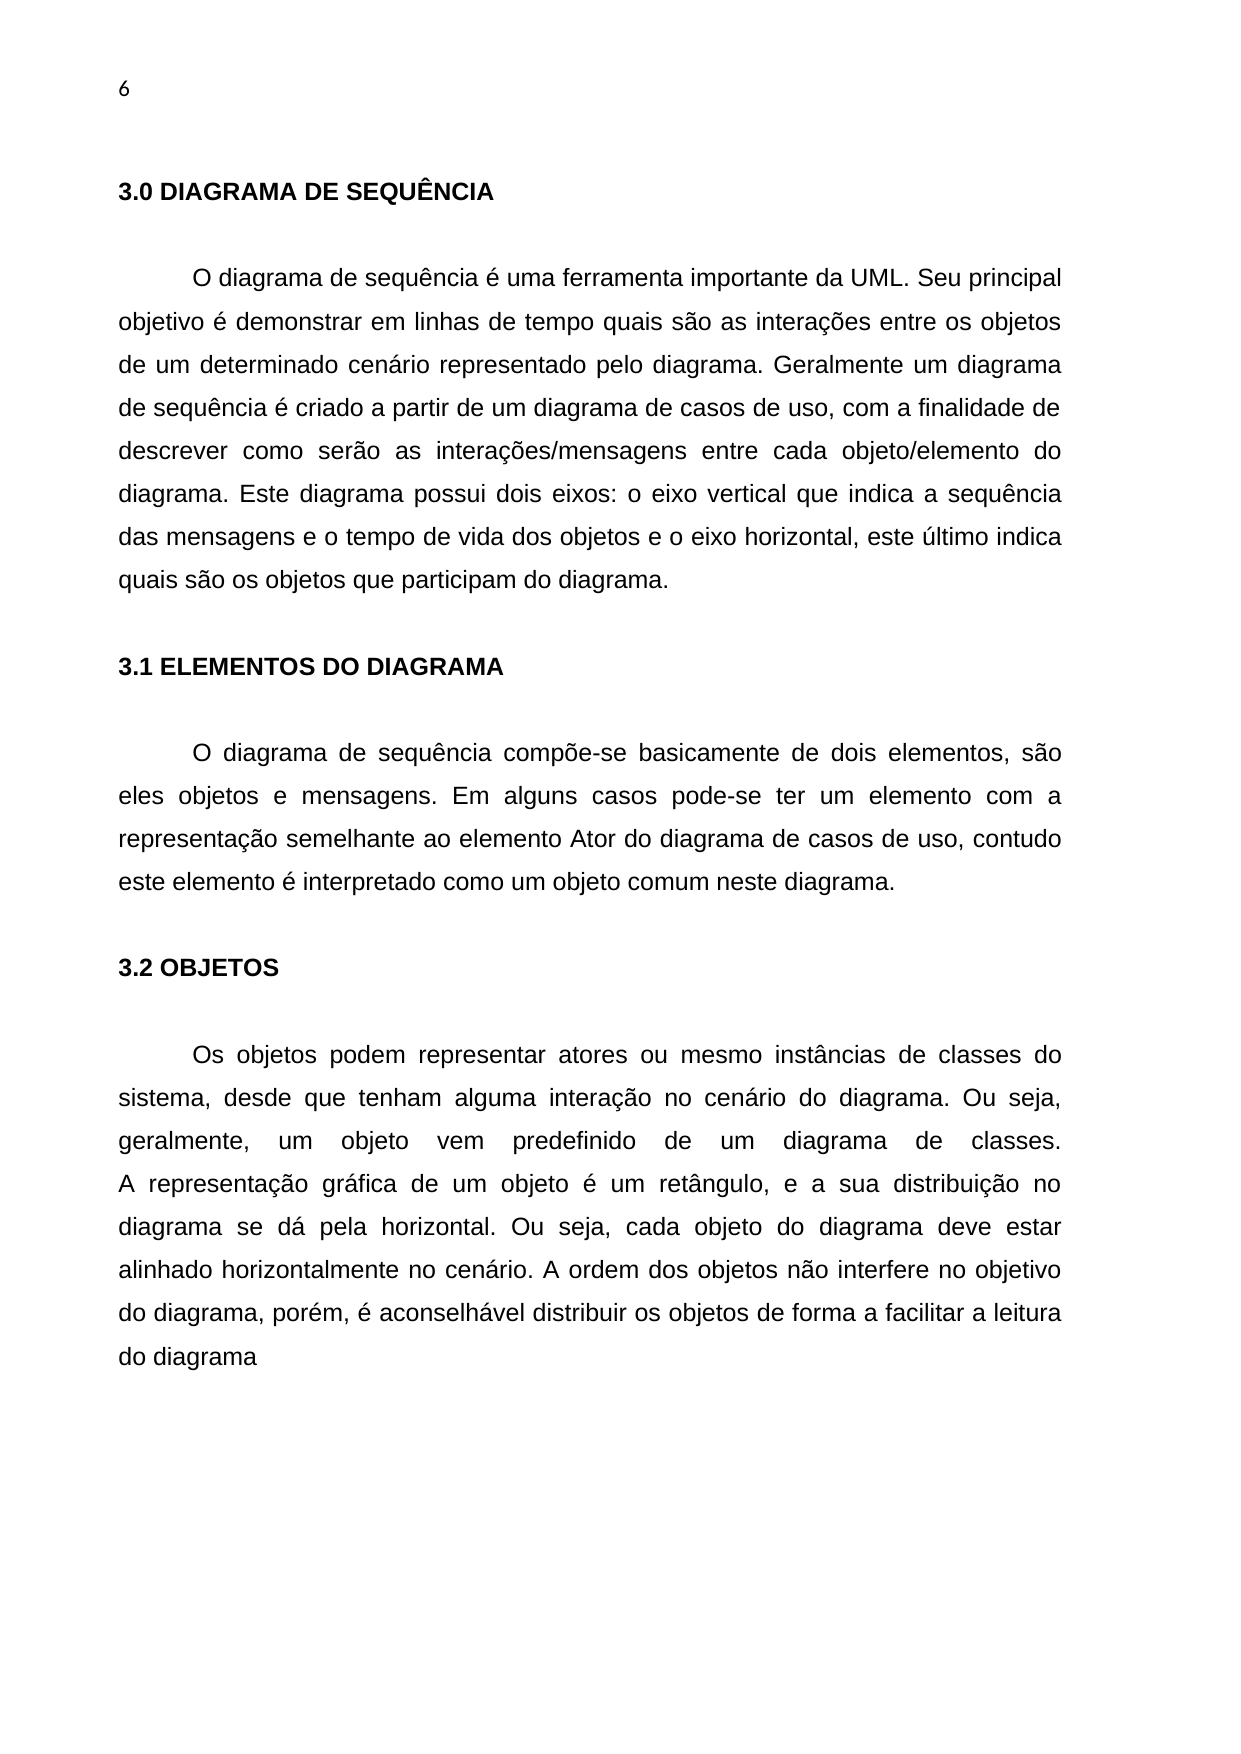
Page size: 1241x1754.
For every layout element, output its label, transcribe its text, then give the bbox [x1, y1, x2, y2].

subtitle 3.0 DIAGRAMA DE SEQUÊNCIA [118, 177, 1063, 206]
subtitle 3.2 OBJETOS [118, 953, 1063, 982]
subtitle 3.1 ELEMENTOS DO DIAGRAMA [118, 652, 1063, 680]
text O diagrama de sequência compõe-se basicamente de dois elementos, são eles objetos e mensagens. Em alguns casos pode-se ter um elemento com a representação semelhante ao elemento Ator do diagrama de casos de uso, contudo este elemento é interpretado como um objeto comum neste diagrama. [118, 738, 1063, 896]
text O diagrama de sequência é uma ferramenta importante da UML. Seu principal objetivo é demonstrar em linhas de tempo quais são as interações entre os objetos de um determinado cenário representado pelo diagrama. Geralmente um diagrama de sequência é criado a partir de um diagrama de casos de uso, com a finalidade de descrever como serão as interações/mensagens entre cada objeto/elemento do diagrama. Este diagrama possui dois eixos: o eixo vertical que indica a sequência das mensagens e o tempo de vida dos objetos e o eixo horizontal, este último indica quais são os objetos que participam do diagrama. [118, 263, 1063, 594]
text Os objetos podem representar atores ou mesmo instâncias de classes do sistema, desde que tenham alguma interação no cenário do diagrama. Ou seja, geralmente, um objeto vem predefinido de um diagrama de classes. A representação gráfica de um objeto é um retângulo, e a sua distribuição no diagrama se dá pela horizontal. Ou seja, cada objeto do diagrama deve estar alinhado horizontalmente no cenário. A ordem dos objetos não interfere no objetivo do diagrama, porém, é aconselhável distribuir os objetos de forma a facilitar a leitura do diagrama [118, 1040, 1063, 1370]
